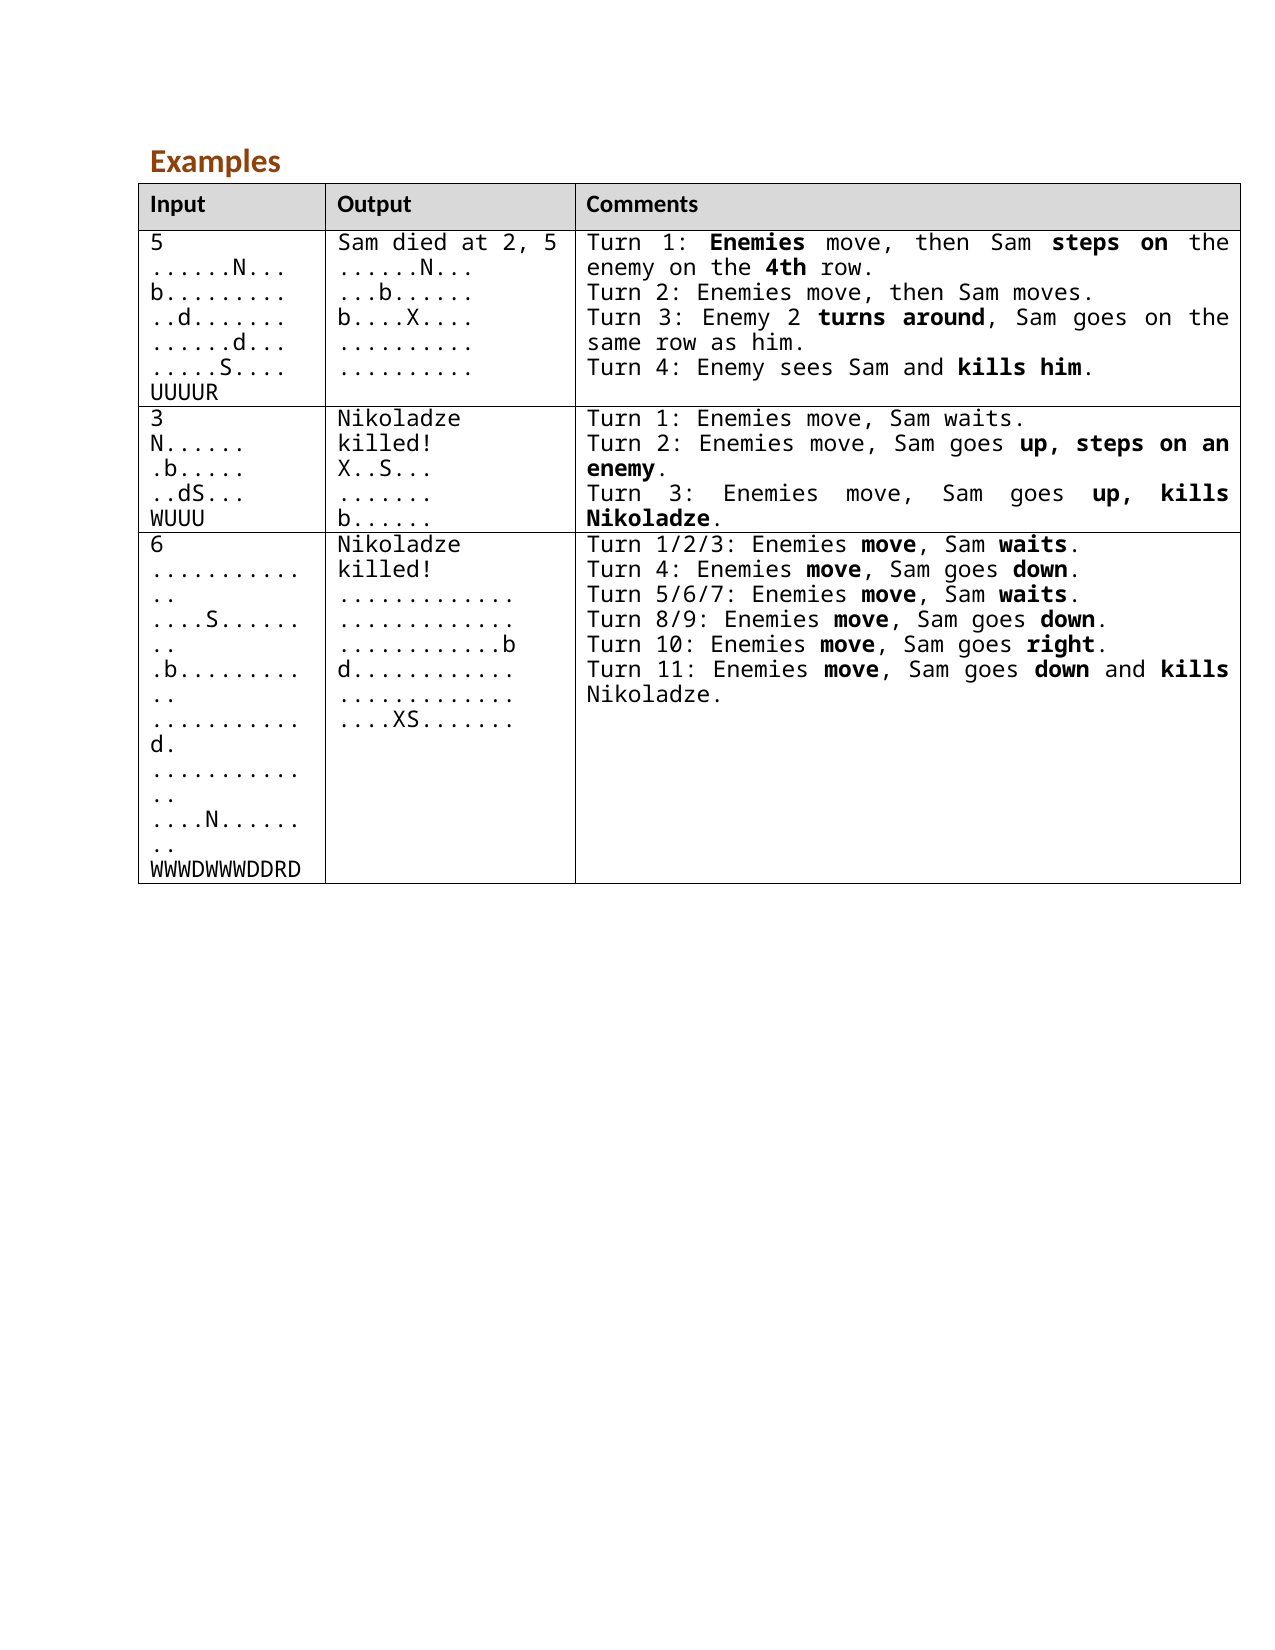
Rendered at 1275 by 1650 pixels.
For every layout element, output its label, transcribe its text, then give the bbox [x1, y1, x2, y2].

table_cell 3 N...... .b..... ..dS... WUUU [139, 407, 325, 532]
table_header Comments [576, 184, 1240, 230]
table_cell Sam died at 2, 5 ......N... ...b...... b....X.... .......... .......... [326, 231, 575, 406]
text Examples [150, 150, 1125, 179]
table_header Output [326, 184, 575, 230]
table_cell Turn 1/2/3: Enemies move, Sam waits. Turn 4: Enemies move, Sam goes down. Turn 5/6/7: Enemies move, Sam waits. Turn 8/9: Enemies move, Sam goes down. Turn 10: Enemies move, Sam goes right. Turn 11: Enemies move, Sam goes down and kills Nikoladze. [576, 533, 1240, 883]
table_cell 5 ......N... b......... ..d....... ......d... .....S.... UUUUR [139, 231, 325, 406]
table_cell Nikoladze killed! X..S... ....... b...... [326, 407, 575, 532]
table_cell 6 ............. ....S........ .b........... ...........d. ............. ....N........ WWWDWWWDDRD [139, 533, 325, 883]
table_cell Turn 1: Enemies move, Sam waits. Turn 2: Enemies move, Sam goes up, steps on an enemy. Turn 3: Enemies move, Sam goes up, kills Nikoladze. [576, 407, 1240, 532]
table_cell Turn 1: Enemies move, then Sam steps on the enemy on the 4th row. Turn 2: Enemies move, then Sam moves. Turn 3: Enemy 2 turns around, Sam goes on the same row as him. Turn 4: Enemy sees Sam and kills him. [576, 231, 1240, 406]
table_header Input [139, 184, 325, 230]
table_cell Nikoladze killed! ............. ............. ............b d............ ............. ....XS....... [326, 533, 575, 883]
